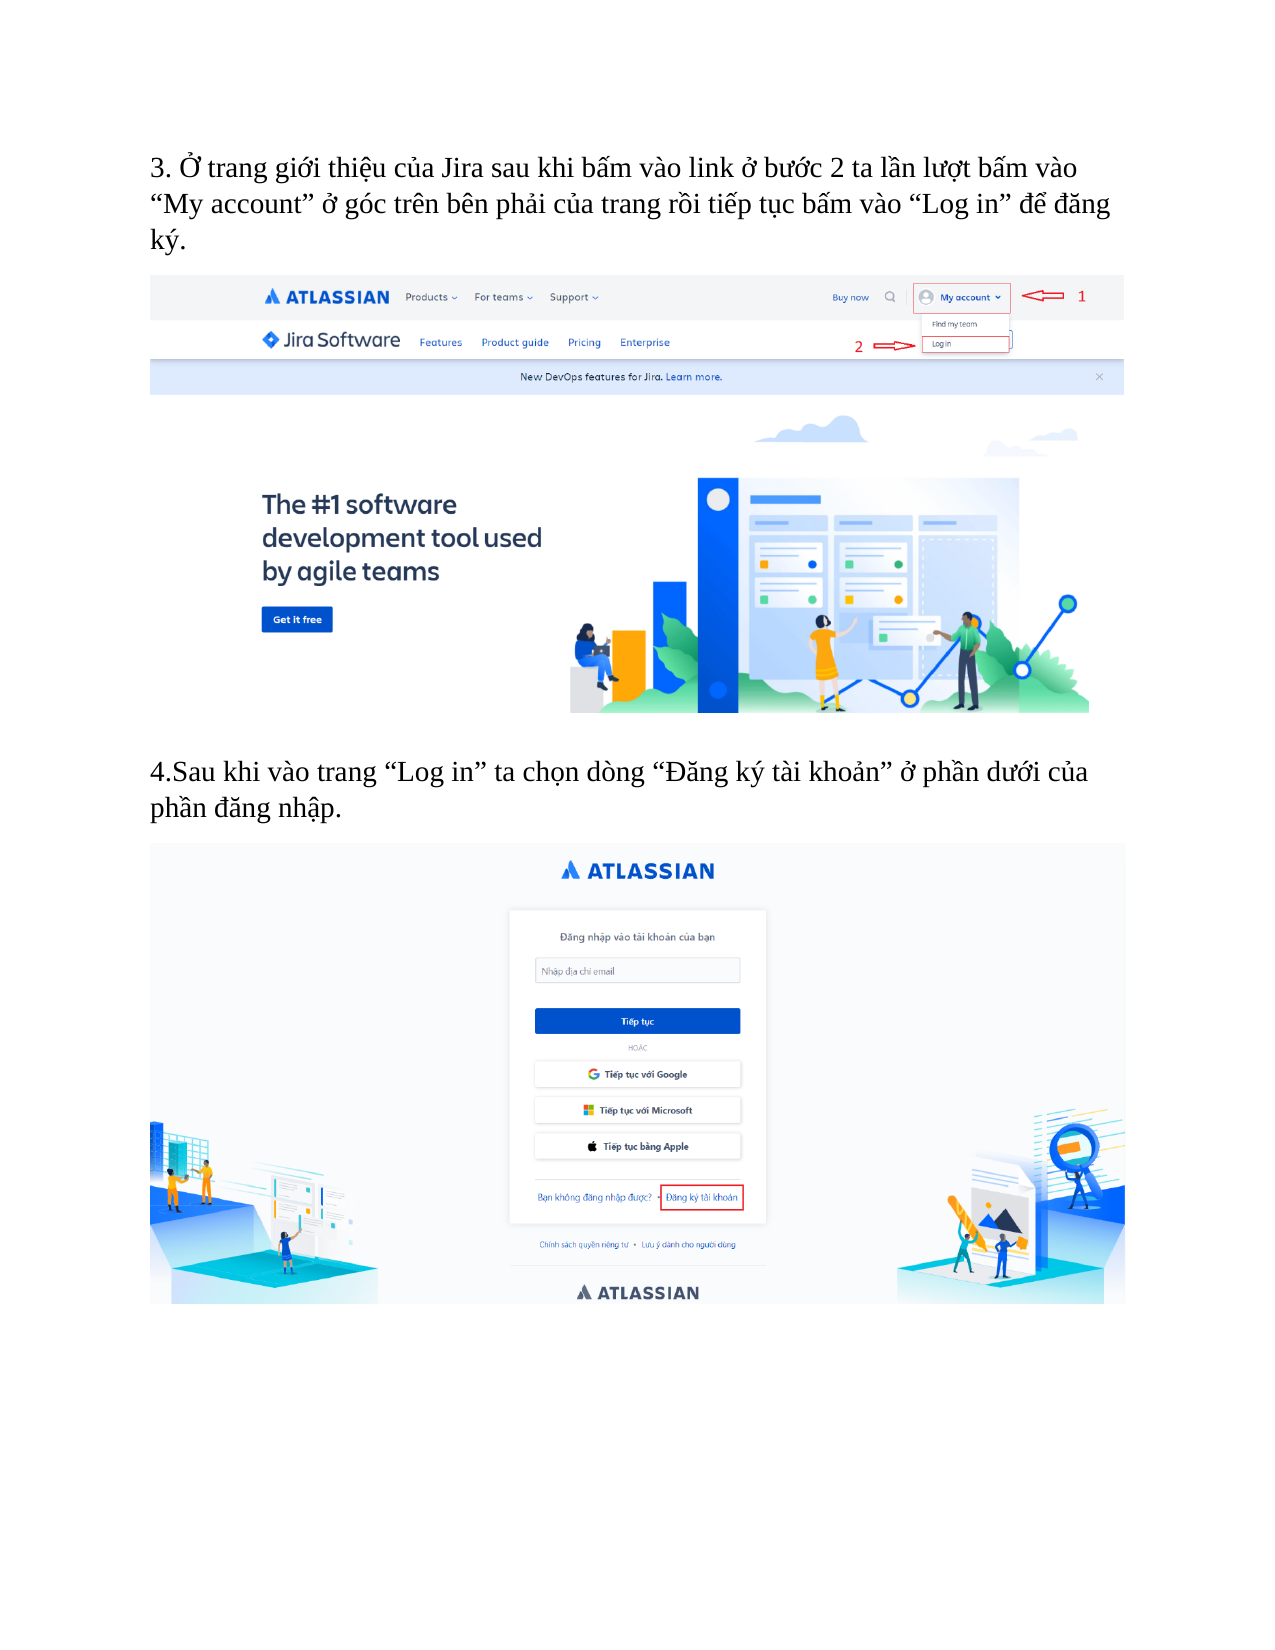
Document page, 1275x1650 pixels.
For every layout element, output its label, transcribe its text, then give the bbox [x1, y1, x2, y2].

picture [150, 275, 1124, 736]
text 3. Ở trang giới thiệu của Jira sau khi bấm vào link ở bước 2 ta lần lượt bấm vào “My account” ở góc trên bên phải của trang rồi tiếp tục bấm vào “Log in” để đăng ký. [150, 150, 1125, 256]
picture [150, 843, 1125, 1304]
text 4.Sau khi vào trang “Log in” ta chọn dòng “Đăng ký tài khoản” ở phần dưới của phần đăng nhập. [150, 754, 1125, 824]
